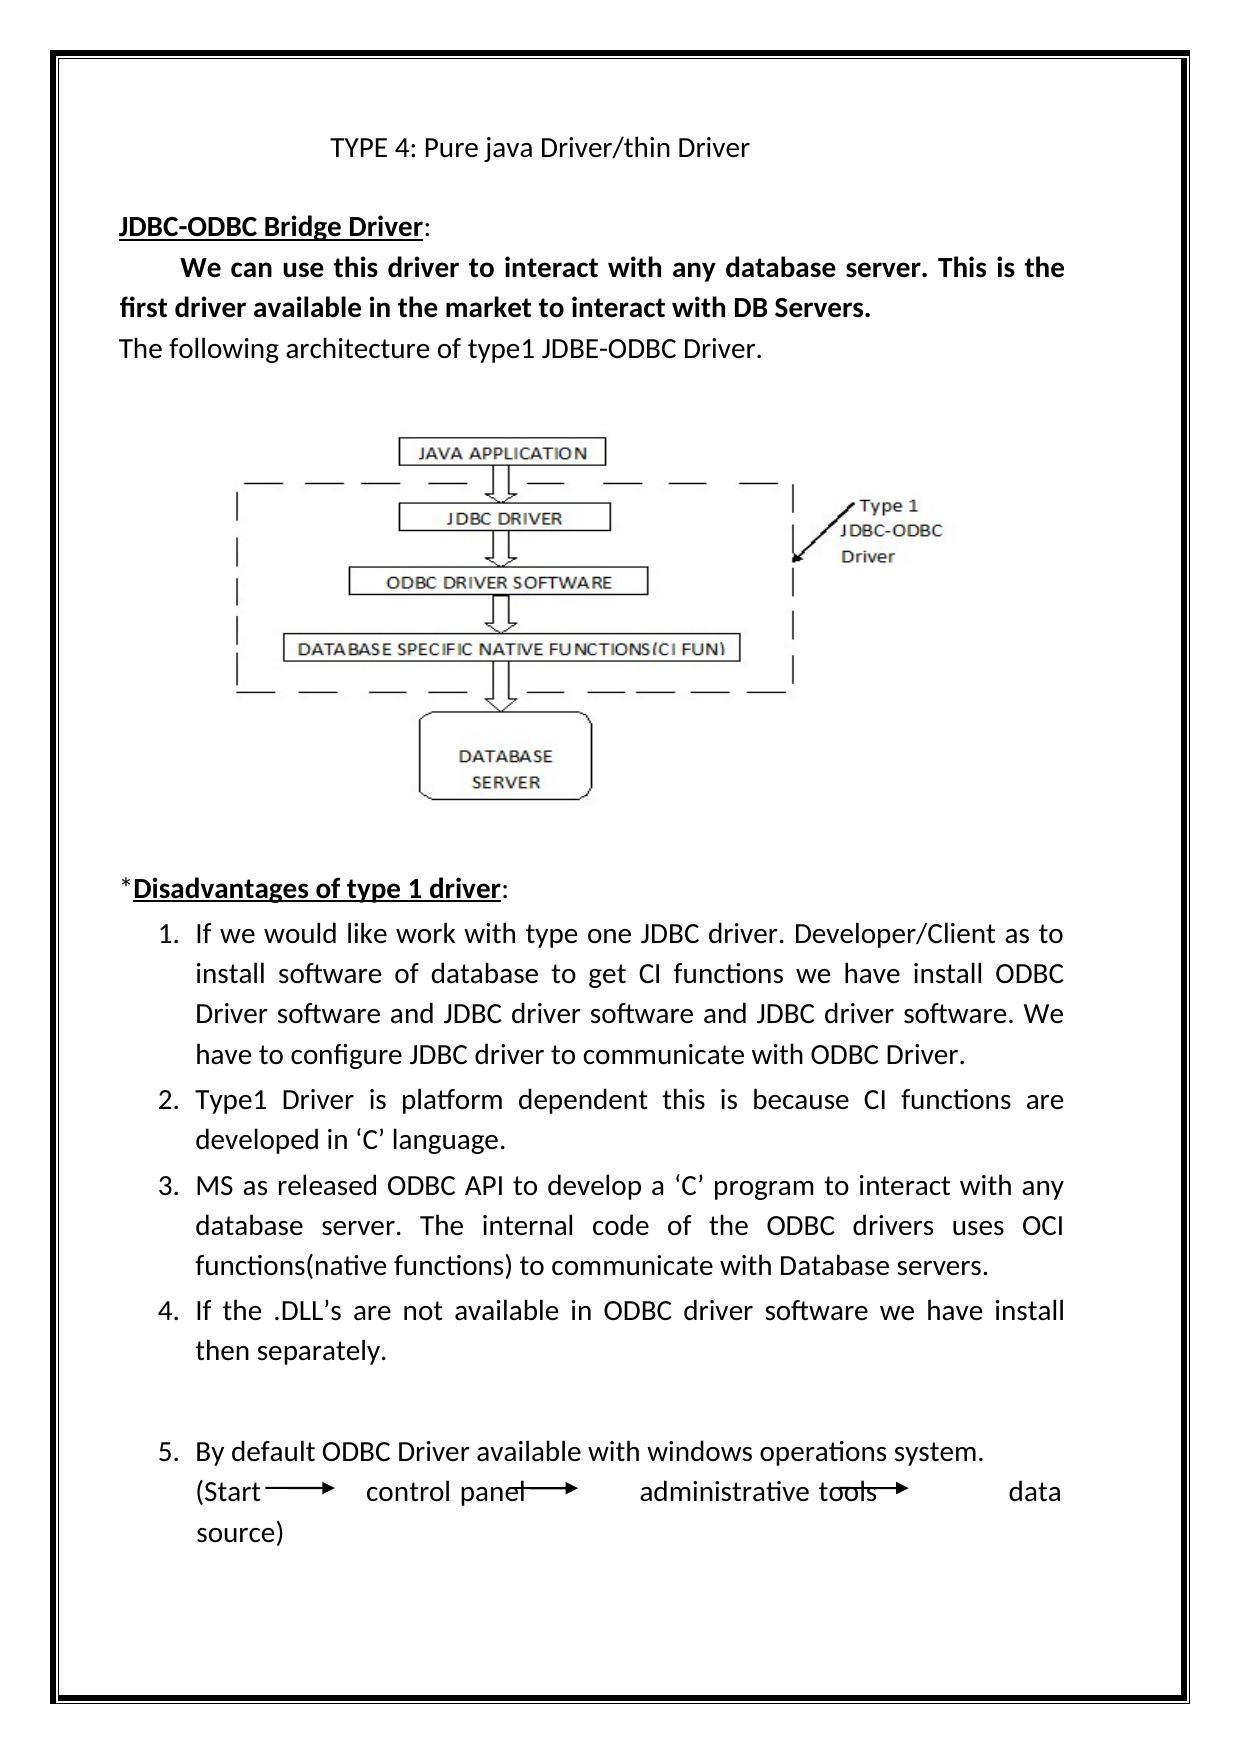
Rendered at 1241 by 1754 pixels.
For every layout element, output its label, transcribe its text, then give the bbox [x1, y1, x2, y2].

list If we would like work with type one JDBC driver. Developer/Client as to install software of database to get CI functions we have install ODBC Driver software and JDBC driver software and JDBC driver software. We have to configure JDBC driver to communicate with ODBC Driver. [158, 915, 1066, 1071]
list MS as released ODBC API to develop a ‘C’ program to interact with any database server. The internal code of the ODBC drivers uses OCI functions(native functions) to communicate with Database servers. [158, 1167, 1066, 1283]
picture [210, 420, 958, 812]
text TYPE 4: Pure java Driver/thin Driver [280, 129, 1066, 165]
list If the .DLL’s are not available in ODBC driver software we have install then separately. [158, 1292, 1066, 1368]
list By default ODBC Driver available with windows operations system. [158, 1433, 1066, 1468]
text We can use this driver to interact with any database server. This is the first driver available in the market to interact with DB Servers. [119, 249, 1066, 325]
text JDBC-ODBC Bridge Driver: [118, 208, 1140, 244]
text (Start control panel administrative tools data source) [195, 1473, 1066, 1549]
text *Disadvantages of type 1 driver: [118, 870, 1140, 906]
text The following architecture of type1 JDBE-ODBC Driver. [118, 330, 1066, 366]
list Type1 Driver is platform dependent this is because CI functions are developed in ‘C’ language. [158, 1081, 1066, 1157]
